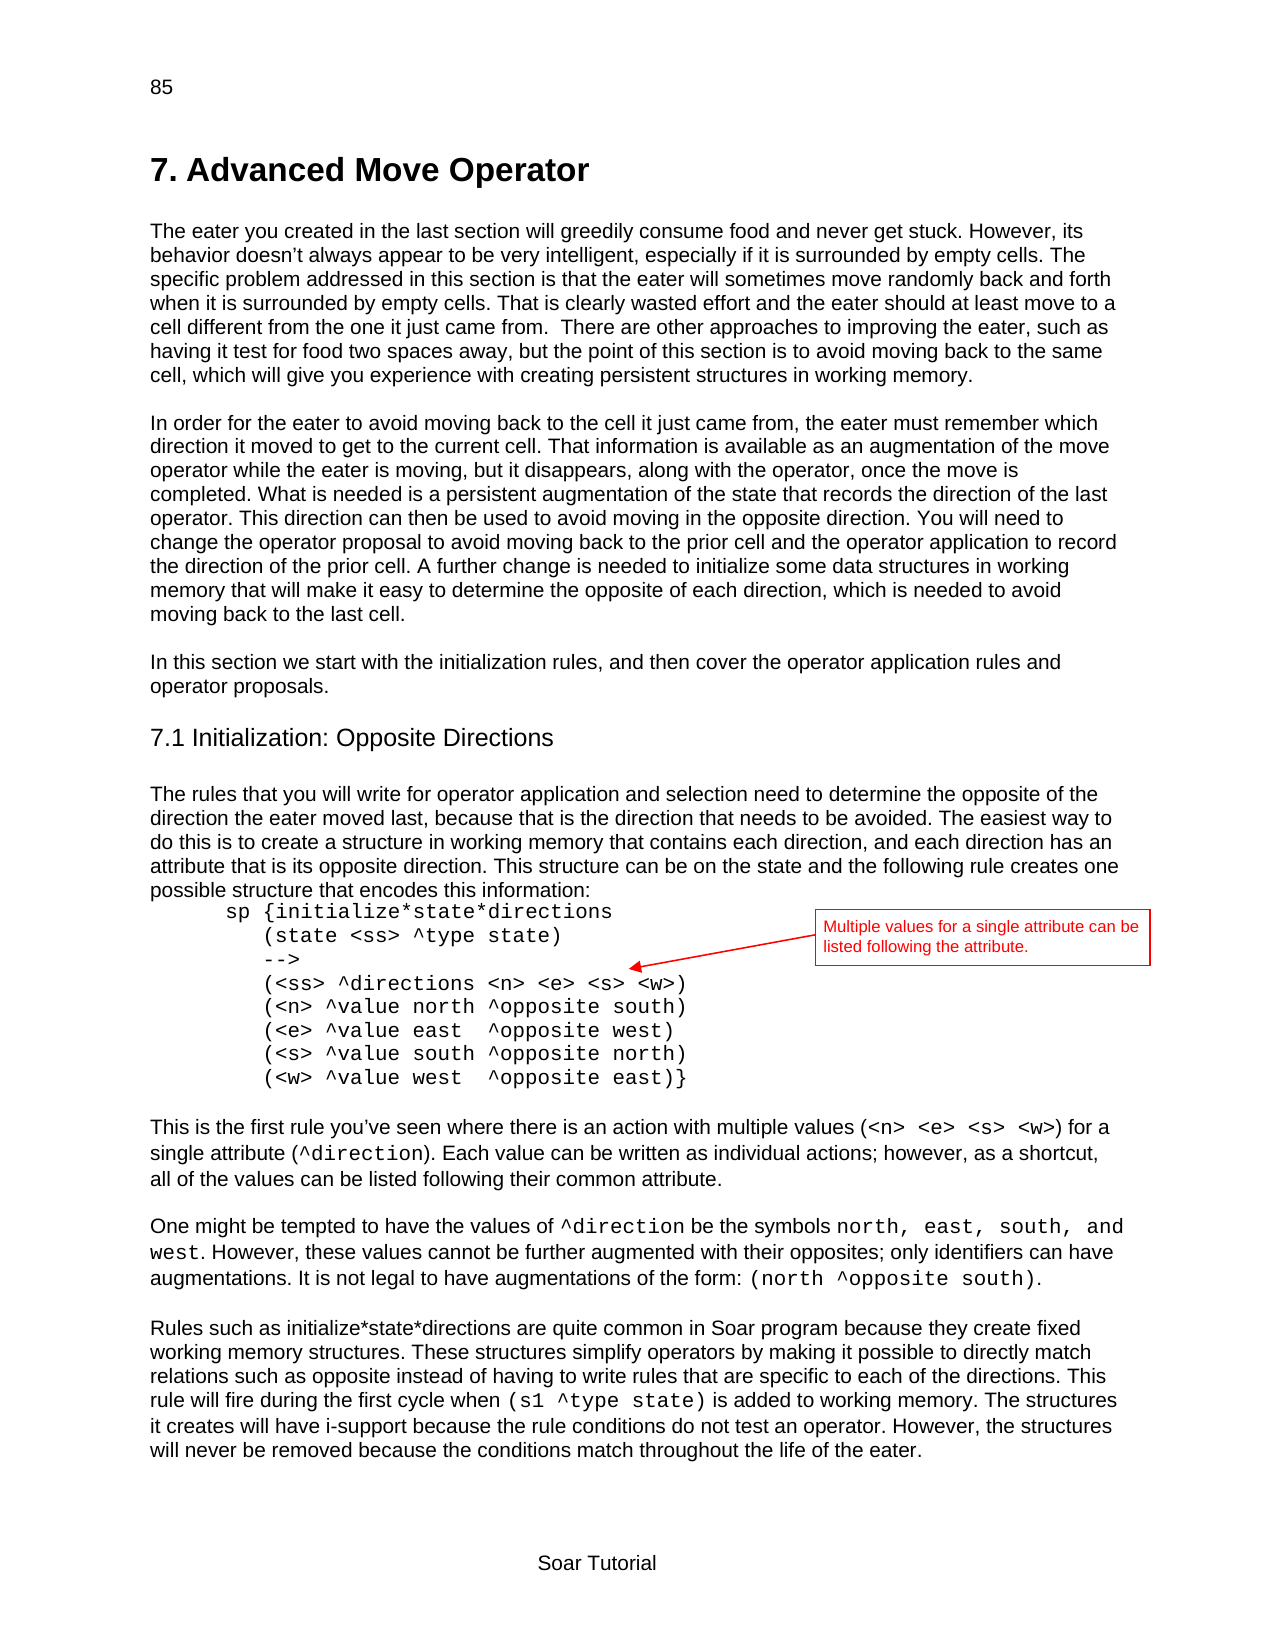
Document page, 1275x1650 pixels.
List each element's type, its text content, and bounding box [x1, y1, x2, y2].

subtitle 7. Advanced Move Operator [150, 150, 1125, 188]
text (<n> ^value north ^opposite south) [225, 996, 1125, 1020]
text Rules such as initialize*state*directions are quite common in Soar program because they create fixed working memory structures. These structures simplify operators by making it possible to directly match relations such as opposite instead of having to write rules that are specific to each of the directions. This rule will fire during the first cycle when (s1 ^type state) is added to working memory. The structures it creates will have i-support because the rule conditions do not test an operator. However, the structures will never be removed because the conditions match throughout the life of the eater. [150, 1316, 1125, 1461]
text This is the first rule you’ve seen where there is an action with multiple values (<n> <e> <s> <w>) for a single attribute (^direction). Each value can be written as individual actions; however, as a shortcut, all of the values can be listed following their common attribute. [150, 1115, 1125, 1190]
text One might be tempted to have the values of ^direction be the symbols north, east, south, and west. However, these values cannot be further augmented with their opposites; only identifiers can have augmentations. It is not legal to have augmentations of the form: (north ^opposite south). [150, 1214, 1125, 1292]
text (state <ss> ^type state) [225, 925, 815, 949]
subtitle 7.1 Initialization: Opposite Directions [150, 723, 1125, 752]
text --> [642, 949, 1125, 972]
text (<s> ^value south ^opposite north) [225, 1043, 1125, 1067]
text The eater you created in the last section will greedily consume food and never get stuck. However, its behavior doesn’t always appear to be very intelligent, especially if it is surrounded by empty cells. The specific problem addressed in this section is that the eater will sometimes move randomly back and forth when it is surrounded by empty cells. That is clearly wasted effort and the eater should at least move to a cell different from the one it just came from. There are other approaches to improving the eater, such as having it test for food two spaces away, but the point of this section is to avoid moving back to the same cell, which will give you experience with creating persistent structures in working memory. [150, 219, 1125, 386]
text In order for the eater to avoid moving back to the cell it just came from, the eater must remember which direction it moved to get to the current cell. That information is available as an augmentation of the move operator while the eater is moving, but it disappears, along with the operator, once the move is completed. What is needed is a persistent augmentation of the state that records the direction of the last operator. This direction can then be used to avoid moving in the opposite direction. You will need to change the operator proposal to avoid moving back to the prior cell and the operator application to record the direction of the prior cell. A further change is needed to initialize some data structures in working memory that will make it easy to determine the opposite of each direction, which is needed to avoid moving back to the last cell. [150, 410, 1125, 626]
text (<e> ^value east ^opposite west) [225, 1020, 1125, 1043]
text (<ss> ^directions <n> <e> <s> <w>) [225, 972, 1125, 996]
text In this section we start with the initialization rules, and then cover the operator application rules and operator proposals. [150, 650, 1125, 698]
text sp {initialize*state*directions [150, 902, 1125, 925]
text (<w> ^value west ^opposite east)} [225, 1067, 1125, 1091]
text The rules that you will write for operator application and selection need to determine the opposite of the direction the eater moved last, because that is the direction that needs to be avoided. The easiest way to do this is to create a structure in working memory that contains each direction, and each direction has an attribute that is its opposite direction. This structure can be on the state and the following rule creates one possible structure that encodes this information: [150, 782, 1125, 902]
text --> [225, 949, 727, 972]
